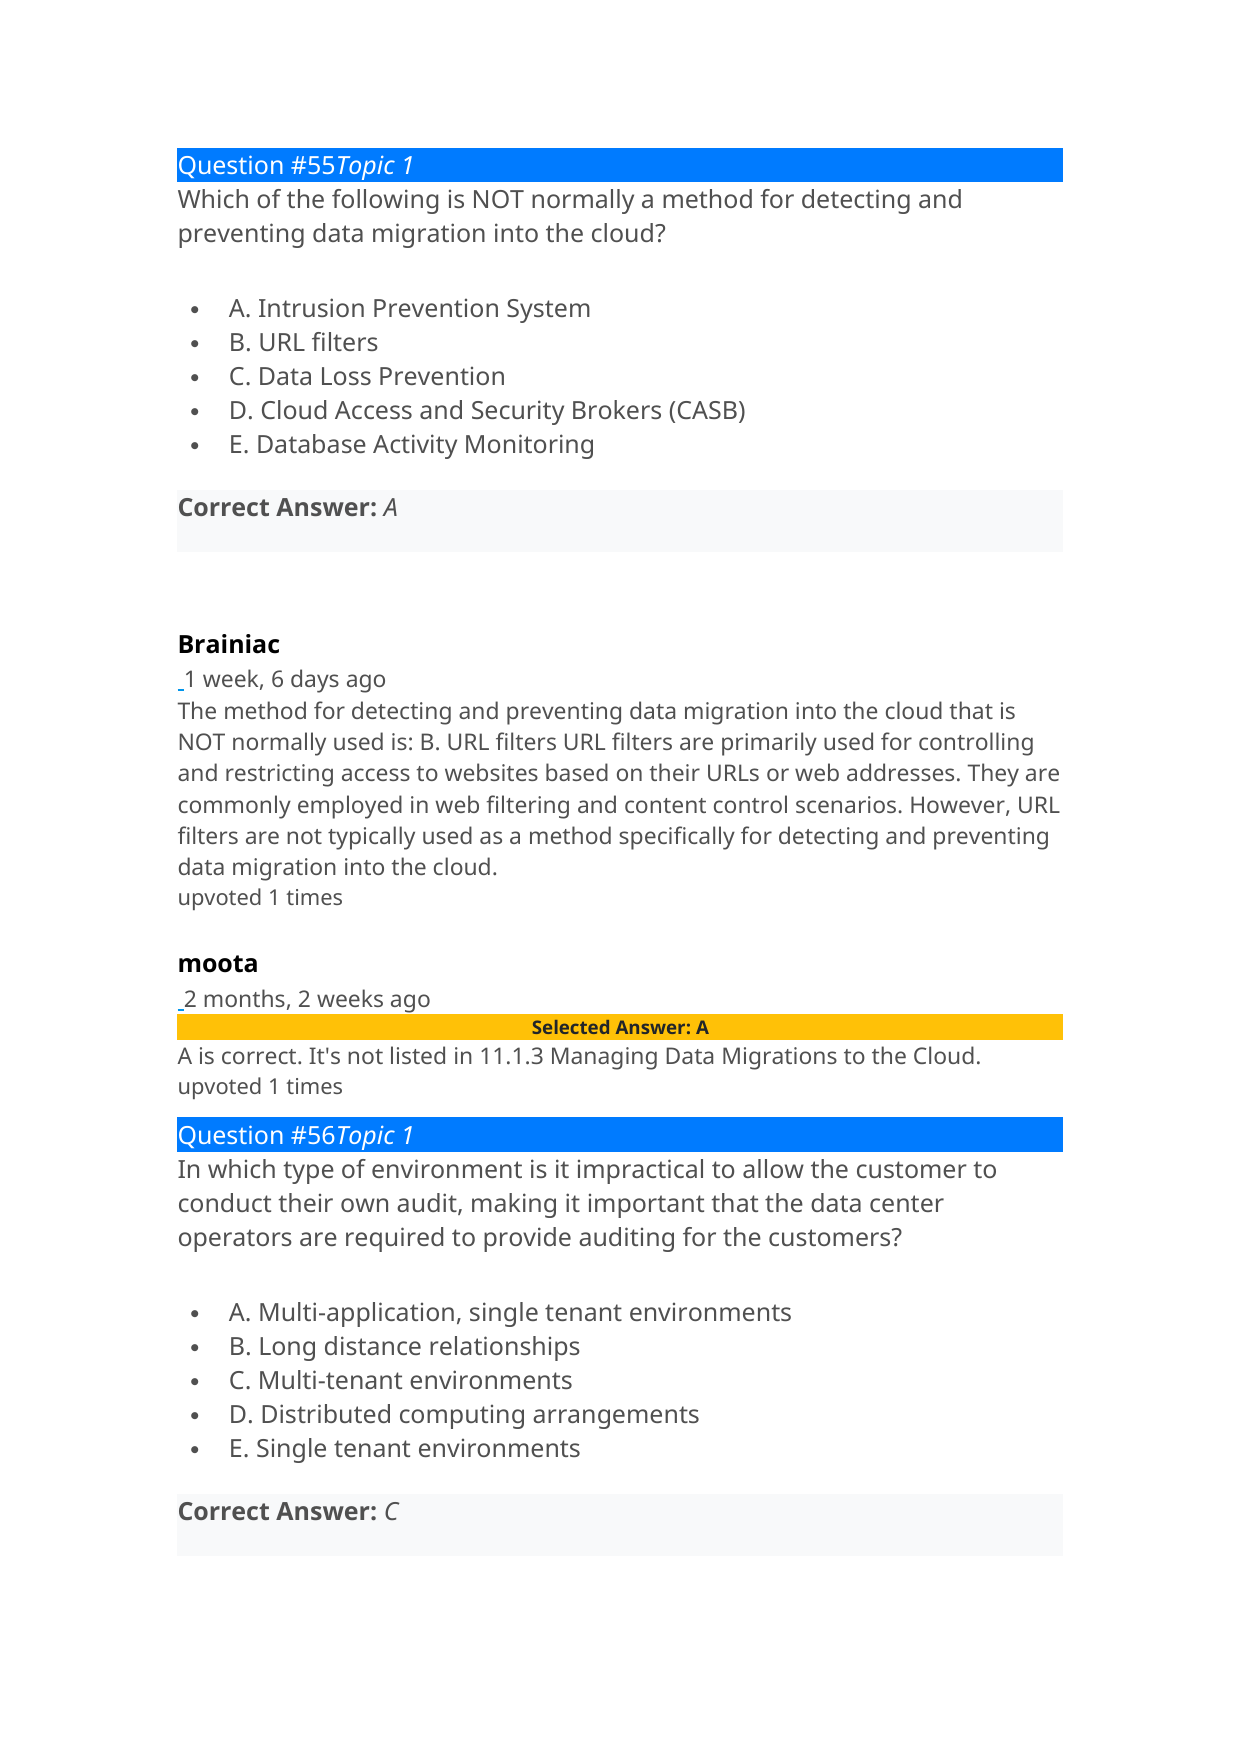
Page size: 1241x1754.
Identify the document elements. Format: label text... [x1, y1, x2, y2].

text Question #55Topic 1 [177, 148, 1063, 182]
list E. Database Activity Monitoring [191, 427, 1063, 461]
list C. Multi-tenant environments [191, 1362, 1063, 1397]
list D. Cloud Access and Security Brokers (CASB) [191, 393, 1063, 427]
text upvoted 1 times [177, 1071, 1063, 1101]
list B. URL filters [191, 324, 1063, 358]
text upvoted 1 times [177, 882, 1063, 912]
list A. Intrusion Prevention System [191, 290, 1063, 324]
list E. Single tenant environments [191, 1431, 1063, 1465]
text A is correct. It's not listed in 11.1.3 Managing Data Migrations to the Cloud. [177, 1040, 1063, 1071]
list D. Distributed computing arrangements [191, 1397, 1063, 1431]
text 1 week, 6 days ago [177, 661, 1063, 695]
text Selected Answer: A [177, 1014, 1063, 1040]
text Brainiac [177, 627, 1063, 661]
text Correct Answer: C [177, 1494, 1063, 1556]
text 2 months, 2 weeks ago [177, 980, 1063, 1014]
text moota [177, 946, 1063, 980]
list B. Long distance relationships [191, 1328, 1063, 1362]
list A. Multi-application, single tenant environments [191, 1294, 1063, 1328]
text Question #56Topic 1 [177, 1117, 1063, 1152]
text The method for detecting and preventing data migration into the cloud that is NOT normally used is: B. URL filters URL filters are primarily used for controlling and restricting access to websites based on their URLs or web addresses. They are commonly employed in web filtering and content control scenarios. However, URL filters are not typically used as a method specifically for detecting and preventing data migration into the cloud. [177, 695, 1063, 882]
text In which type of environment is it impractical to allow the customer to conduct their own audit, making it important that the data center operators are required to provide auditing for the customers? [177, 1152, 1063, 1254]
list C. Data Loss Prevention [191, 358, 1063, 393]
text Correct Answer: A [177, 490, 1063, 552]
text Which of the following is NOT normally a method for detecting and preventing data migration into the cloud? [177, 182, 1063, 250]
